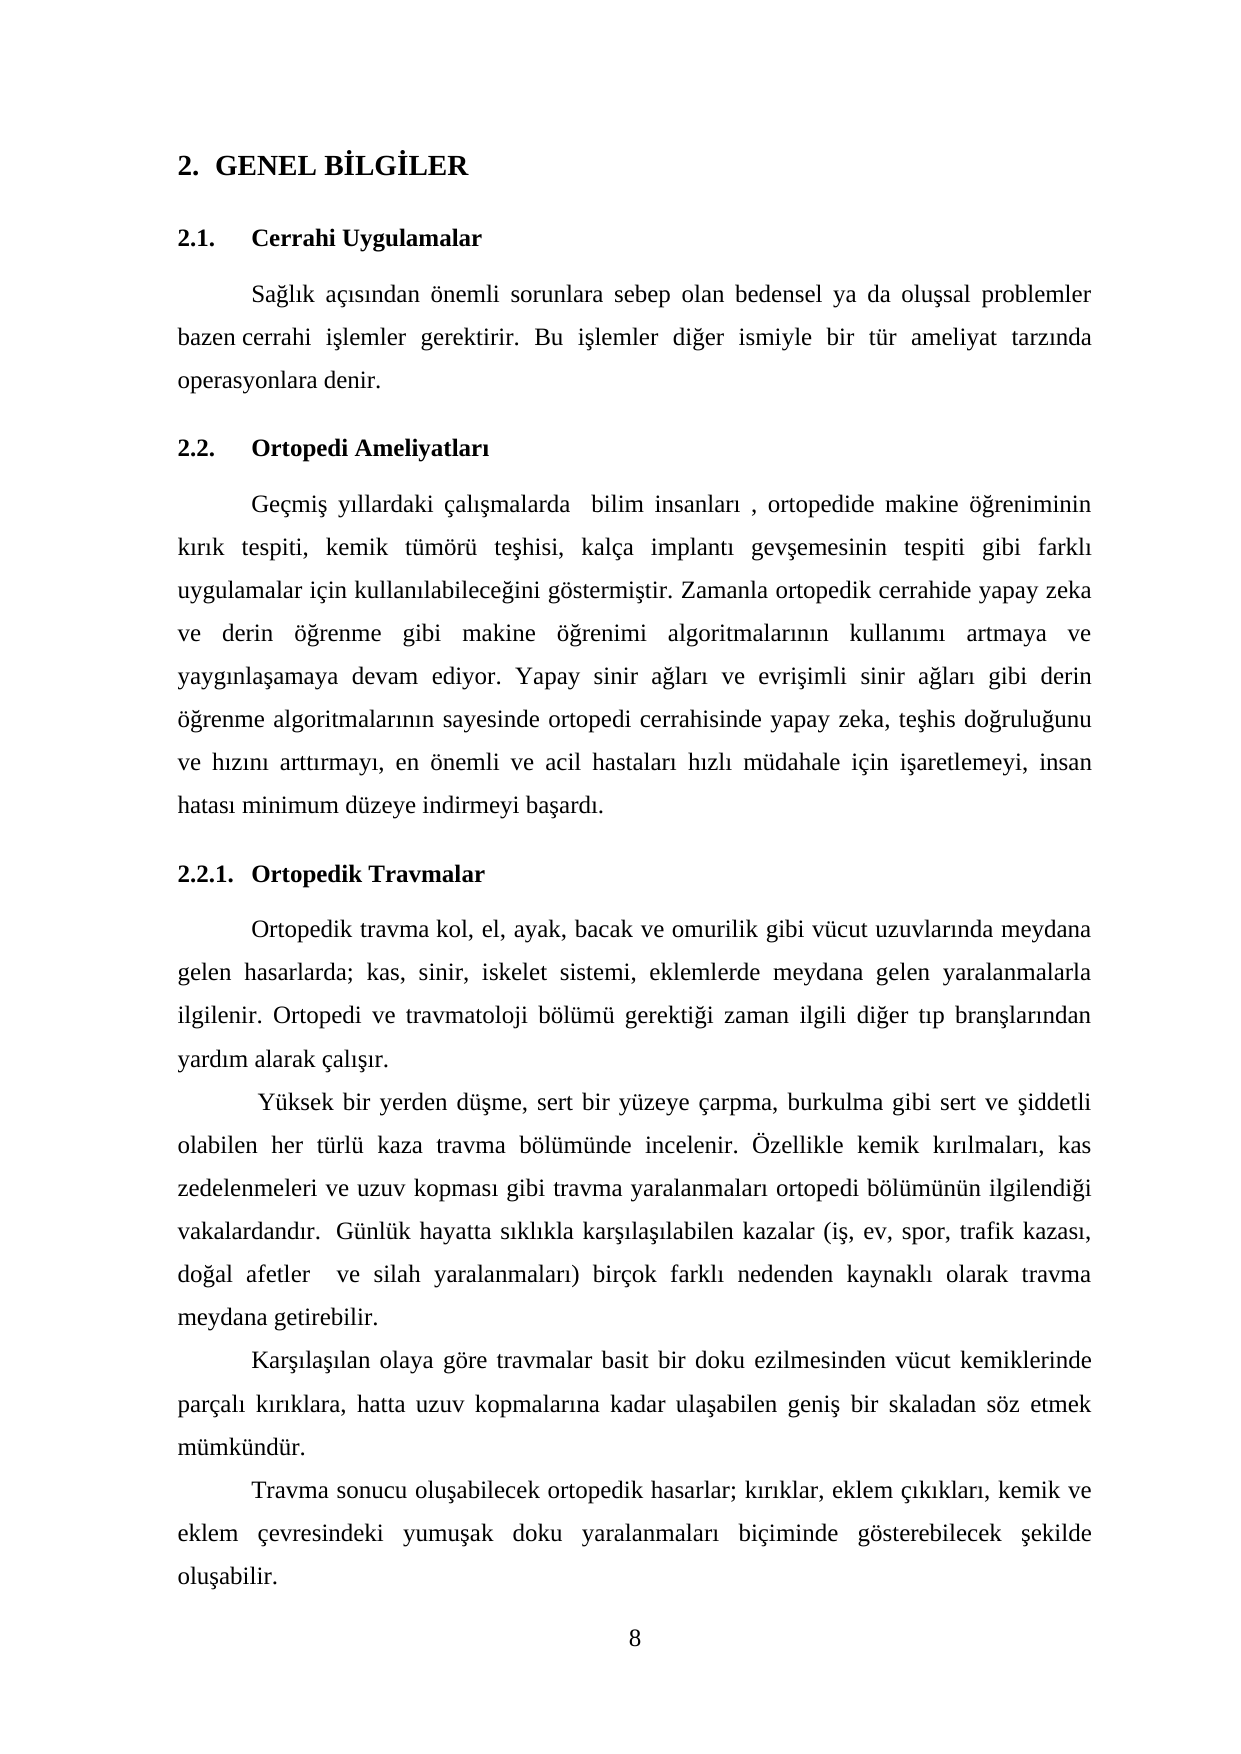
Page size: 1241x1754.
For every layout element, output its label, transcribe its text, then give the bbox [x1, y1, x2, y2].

text Geçmiş yıllardaki çalışmalarda bilim insanları , ortopedide makine öğreniminin kırık tespiti, kemik tümörü teşhisi, kalça implantı gevşemesinin tespiti gibi farklı uygulamalar için kullanılabileceğini göstermiştir. Zamanla ortopedik cerrahide yapay zeka ve derin öğrenme gibi makine öğrenimi algoritmalarının kullanımı artmaya ve yaygınlaşamaya devam ediyor. Yapay sinir ağları ve evrişimli sinir ağları gibi derin öğrenme algoritmalarının sayesinde ortopedi cerrahisinde yapay zeka, teşhis doğruluğunu ve hızını arttırmayı, en önemli ve acil hastaları hızlı müdahale için işaretlemeyi, insan hatası minimum düzeye indirmeyi başardı. [177, 489, 1092, 819]
subtitle Ortopedik Travmalar [177, 859, 1092, 887]
list Karşılaşılan olaya göre travmalar basit bir doku ezilmesinden vücut kemiklerinde parçalı kırıklara, hatta uzuv kopmalarına kadar ulaşabilen geniş bir skaladan söz etmek mümkündür. [177, 1346, 1092, 1461]
subtitle GENEL BİLGİLER [177, 148, 1092, 181]
text Yüksek bir yerden düşme, sert bir yüzeye çarpma, burkulma gibi sert ve şiddetli olabilen her türlü kaza travma bölümünde incelenir. Özellikle kemik kırılmaları, kas zedelenmeleri ve uzuv kopması gibi travma yaralanmaları ortopedi bölümünün ilgilendiği vakalardandır. Günlük hayatta sıklıkla karşılaşılabilen kazalar (iş, ev, spor, trafik kazası, doğal afetler ve silah yaralanmaları) birçok farklı nedenden kaynaklı olarak travma meydana getirebilir. [177, 1087, 1092, 1331]
text Sağlık açısından önemli sorunlara sebep olan bedensel ya da oluşsal problemler bazen cerrahi işlemler gerektirir. Bu işlemler diğer ismiyle bir tür ameliyat tarzında operasyonlara denir. [177, 279, 1092, 394]
list Travma sonucu oluşabilecek ortopedik hasarlar; kırıklar, eklem çıkıkları, kemik ve eklem çevresindeki yumuşak doku yaralanmaları biçiminde gösterebilecek şekilde oluşabilir. [177, 1475, 1092, 1590]
text Ortopedik travma kol, el, ayak, bacak ve omurilik gibi vücut uzuvlarında meydana gelen hasarlarda; kas, sinir, iskelet sistemi, eklemlerde meydana gelen yaralanmalarla ilgilenir. Ortopedi ve travmatoloji bölümü gerektiği zaman ilgili diğer tıp branşlarından yardım alarak çalışır. [177, 914, 1092, 1072]
subtitle Ortopedi Ameliyatları [177, 433, 1092, 462]
subtitle Cerrahi Uygulamalar [177, 223, 1092, 252]
